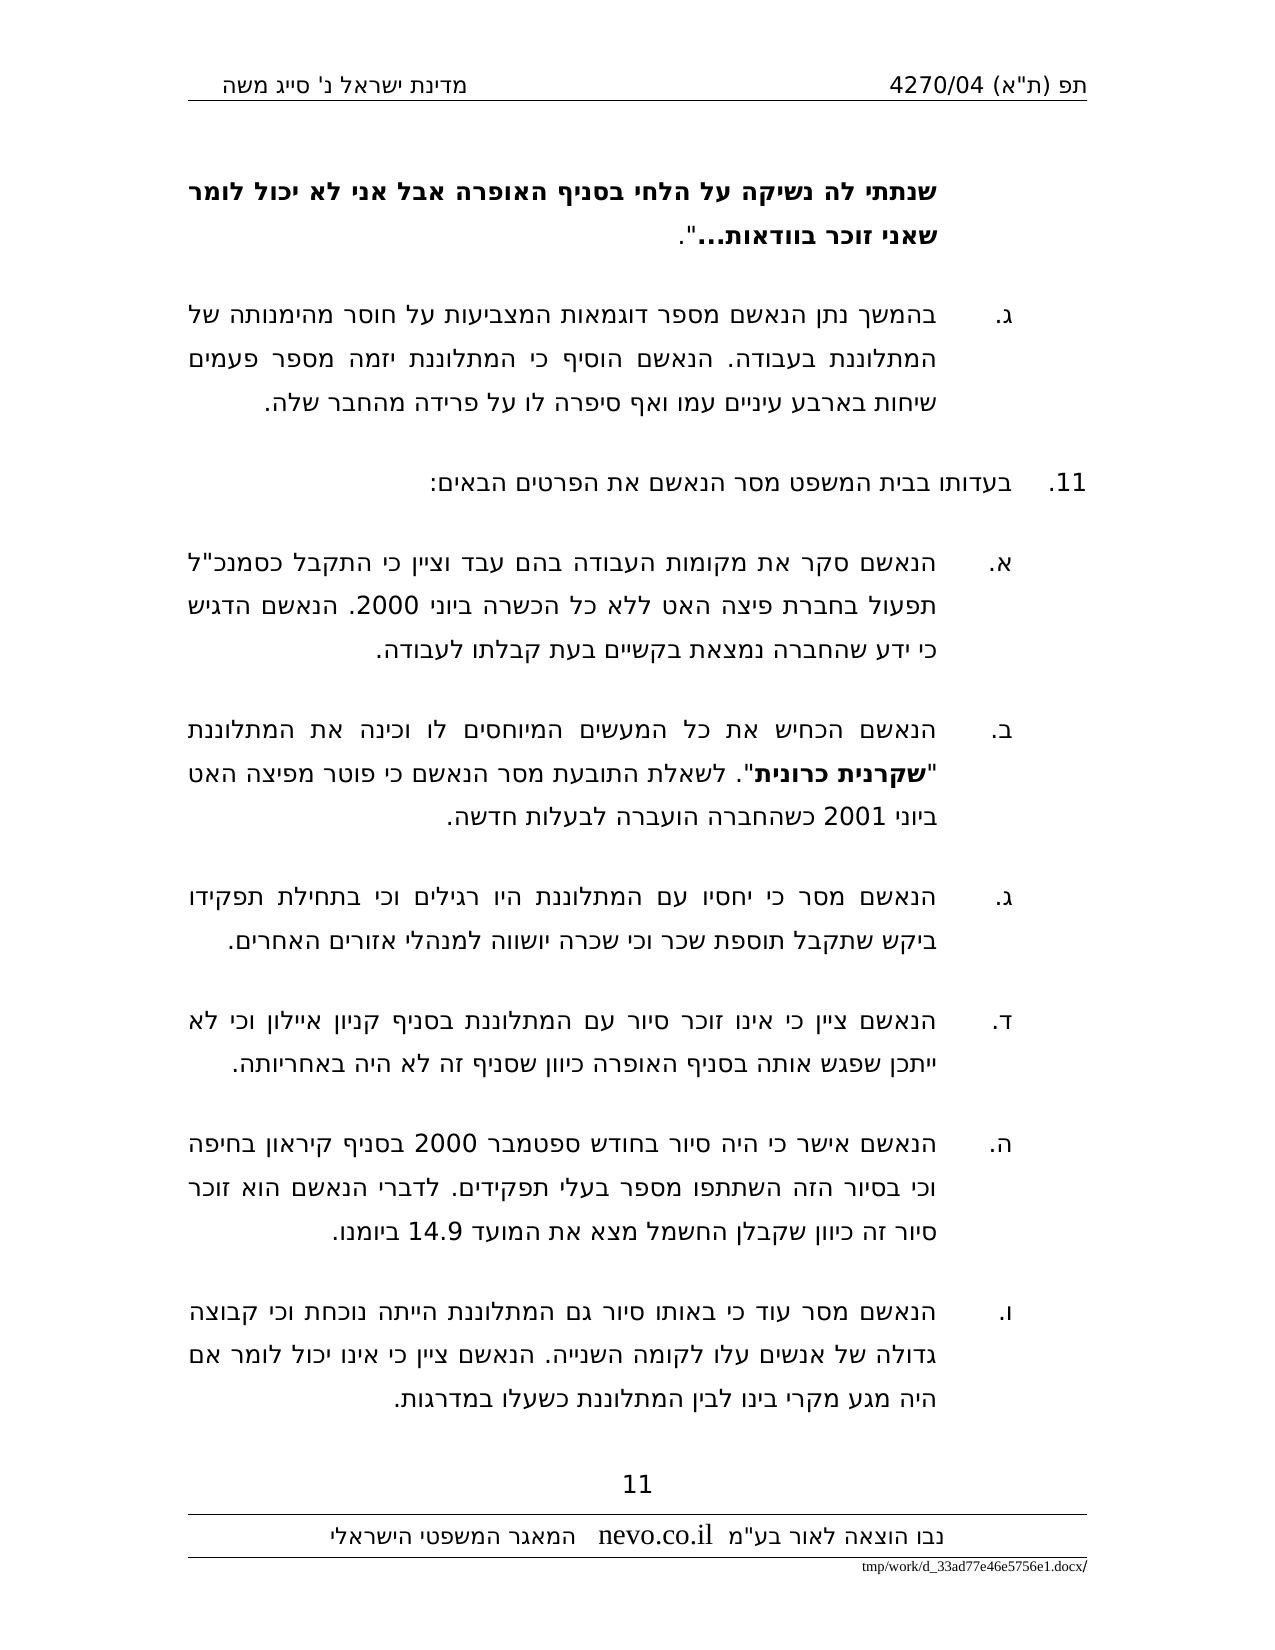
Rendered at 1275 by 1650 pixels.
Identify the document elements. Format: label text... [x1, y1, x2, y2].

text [187, 177, 1012, 250]
text ו. הנאשם מסר עוד כי באותו סיור גם המתלוננת הייתה נוכחת וכי קבוצה גדולה של אנשים עלו לקומה השנייה. הנאשם ציין כי אינו יכול לומר אם היה מגע מקרי בינו לבין המתלוננת כשעלו במדרגות. [187, 1297, 1012, 1413]
text ג. בהמשך נתן הנאשם מספר דוגמאות המצביעות על חוסר מהימנותה של המתלוננת בעבודה. הנאשם הוסיף כי המתלוננת יזמה מספר פעמים שיחות בארבע עיניים עמו ואף סיפרה לו על פרידה מהחבר שלה. [187, 301, 1012, 417]
text ד. הנאשם ציין כי אינו זוכר סיור עם המתלוננת בסניף קניון איילון וכי לא ייתכן שפגש אותה בסניף האופרה כיוון שסניף זה לא היה באחריותה. [187, 1006, 1012, 1079]
text ה. הנאשם אישר כי היה סיור בחודש ספטמבר 2000 בסניף קיראון בחיפה וכי בסיור הזה השתתפו מספר בעלי תפקידים. לדברי הנאשם הוא זוכר סיור זה כיוון שקבלן החשמל מצא את המועד 14.9 ביומנו. [187, 1129, 1012, 1246]
text א. הנאשם סקר את מקומות העבודה בהם עבד וציין כי התקבל כסמנכ"ל תפעול בחברת פיצה האט ללא כל הכשרה ביוני 2000. הנאשם הדגיש כי ידע שהחברה נמצאת בקשיים בעת קבלתו לעבודה. [187, 548, 1012, 664]
text ב. הנאשם הכחיש את כל המעשים המיוחסים לו וכינה את המתלוננת "שקרנית כרונית". לשאלת התובעת מסר הנאשם כי פוטר מפיצה האט ביוני 2001 כשהחברה הועברה לבעלות חדשה. [187, 715, 1012, 832]
text 11. בעדותו בבית המשפט מסר הנאשם את הפרטים הבאים: [187, 468, 1087, 497]
text ג. הנאשם מסר כי יחסיו עם המתלוננת היו רגילים וכי בתחילת תפקידו ביקש שתקבל תוספת שכר וכי שכרה יושווה למנהלי אזורים האחרים. [187, 882, 1012, 955]
